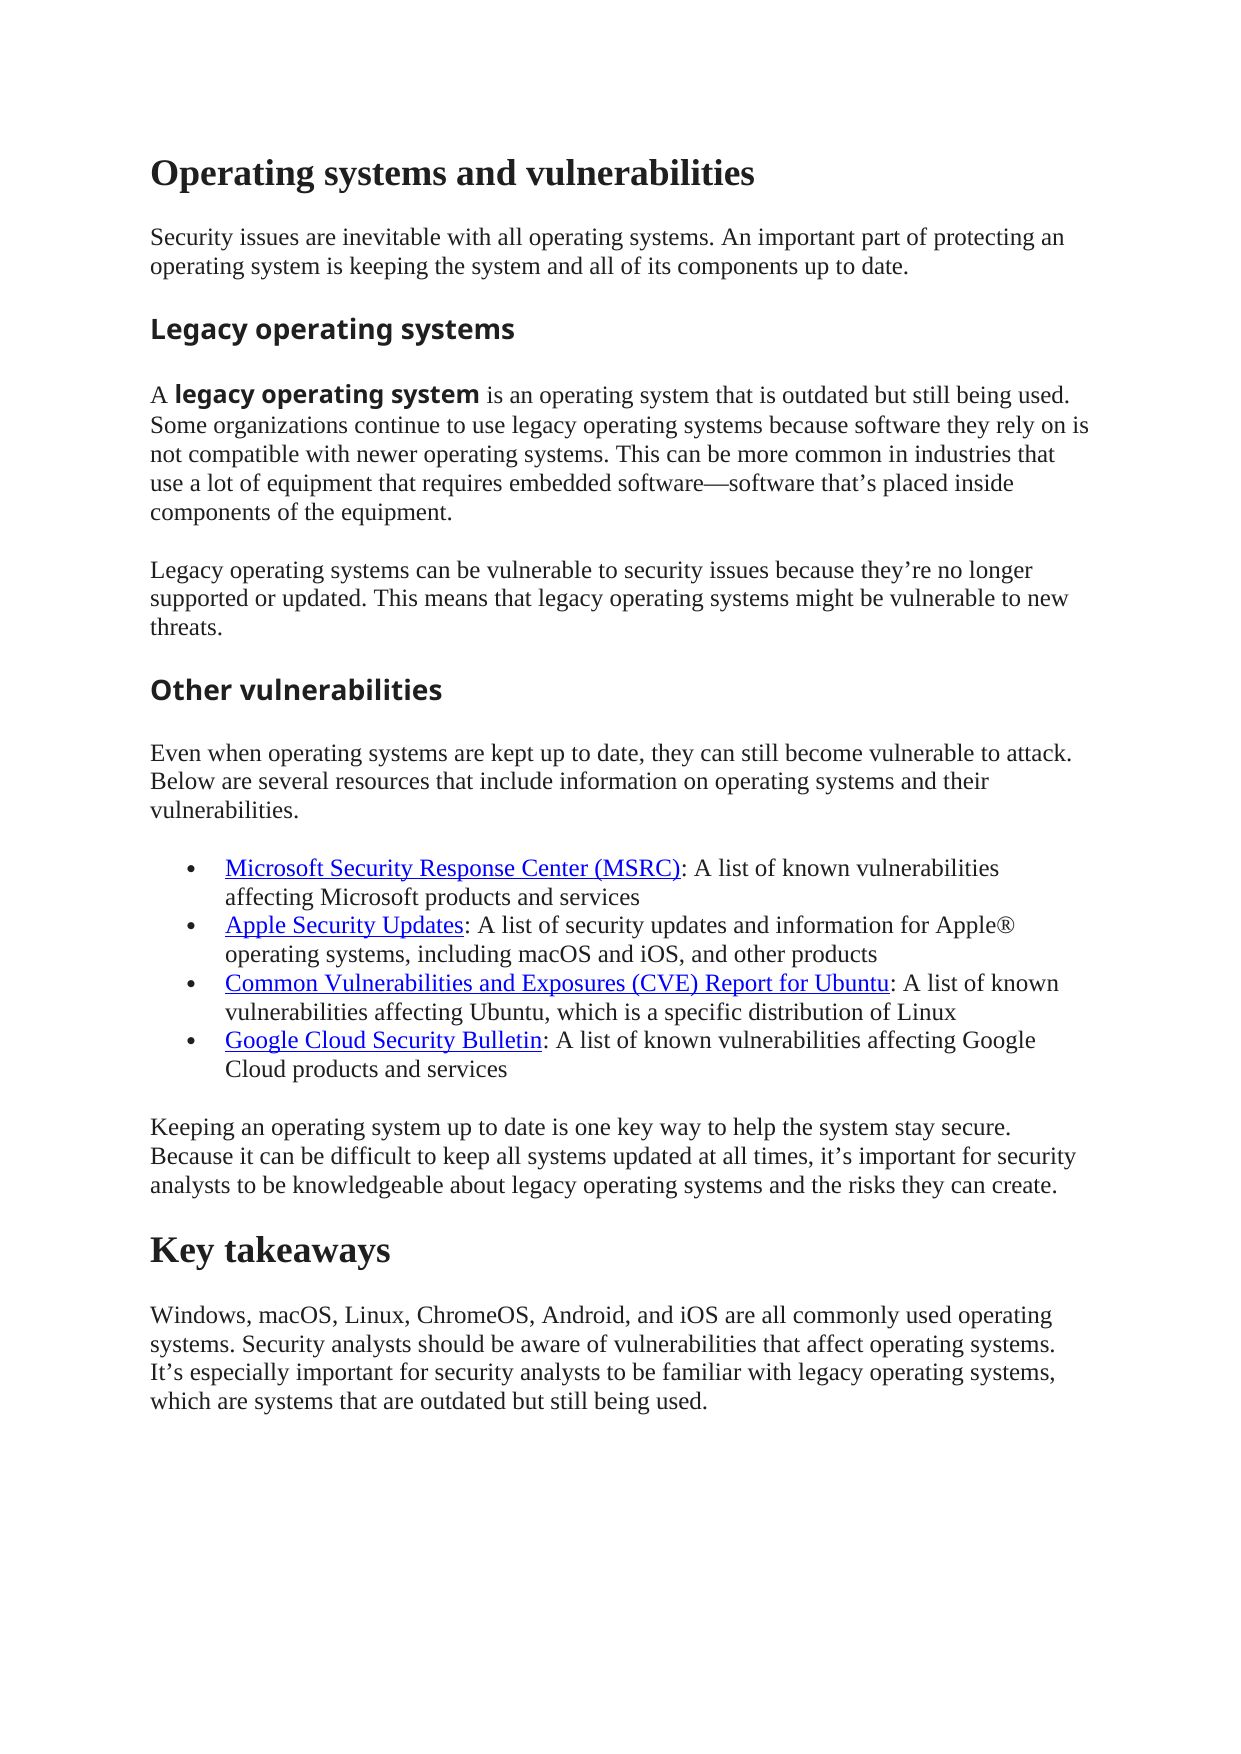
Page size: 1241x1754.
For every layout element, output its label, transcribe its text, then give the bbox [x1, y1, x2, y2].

text Security issues are inevitable with all operating systems. An important part of protecting an operating system is keeping the system and all of its components up to date. [150, 222, 1090, 280]
list Google Cloud Security Bulletin: A list of known vulnerabilities affecting Google Cloud products and services [187, 1026, 1090, 1083]
text Other vulnerabilities [150, 670, 1090, 708]
text Key takeaways [150, 1228, 1090, 1271]
list Microsoft Security Response Center (MSRC): A list of known vulnerabilities affecting Microsoft products and services [187, 853, 1090, 911]
text A legacy operating system is an operating system that is outdated but still being used. Some organizations continue to use legacy operating systems because software they rely on is not compatible with newer operating systems. This can be more common in industries that use a lot of equipment that requires embedded software—software that’s placed inside components of the equipment. [150, 376, 1090, 526]
text Legacy operating systems can be vulnerable to security issues because they’re no longer supported or updated. This means that legacy operating systems might be vulnerable to new threats. [150, 555, 1090, 641]
text Keeping an operating system up to date is one key way to help the system stay secure. Because it can be difficult to keep all systems updated at all times, it’s important for security analysts to be knowledgeable about legacy operating systems and the risks they can create. [150, 1112, 1090, 1198]
list Common Vulnerabilities and Exposures (CVE) Report for Ubuntu: A list of known vulnerabilities affecting Ubuntu, which is a specific distribution of Linux [187, 968, 1090, 1026]
text Legacy operating systems [150, 309, 1090, 347]
text Windows, macOS, Linux, ChromeOS, Android, and iOS are all commonly used operating systems. Security analysts should be aware of vulnerabilities that affect operating systems. It’s especially important for security analysts to be familiar with legacy operating systems, which are systems that are outdated but still being used. [150, 1300, 1090, 1415]
list Apple Security Updates: A list of security updates and information for Apple® operating systems, including macOS and iOS, and other products [187, 911, 1090, 968]
text Even when operating systems are kept up to date, they can still become vulnerable to attack. Below are several resources that include information on operating systems and their vulnerabilities. [150, 738, 1090, 824]
text Operating systems and vulnerabilities [150, 150, 1090, 193]
